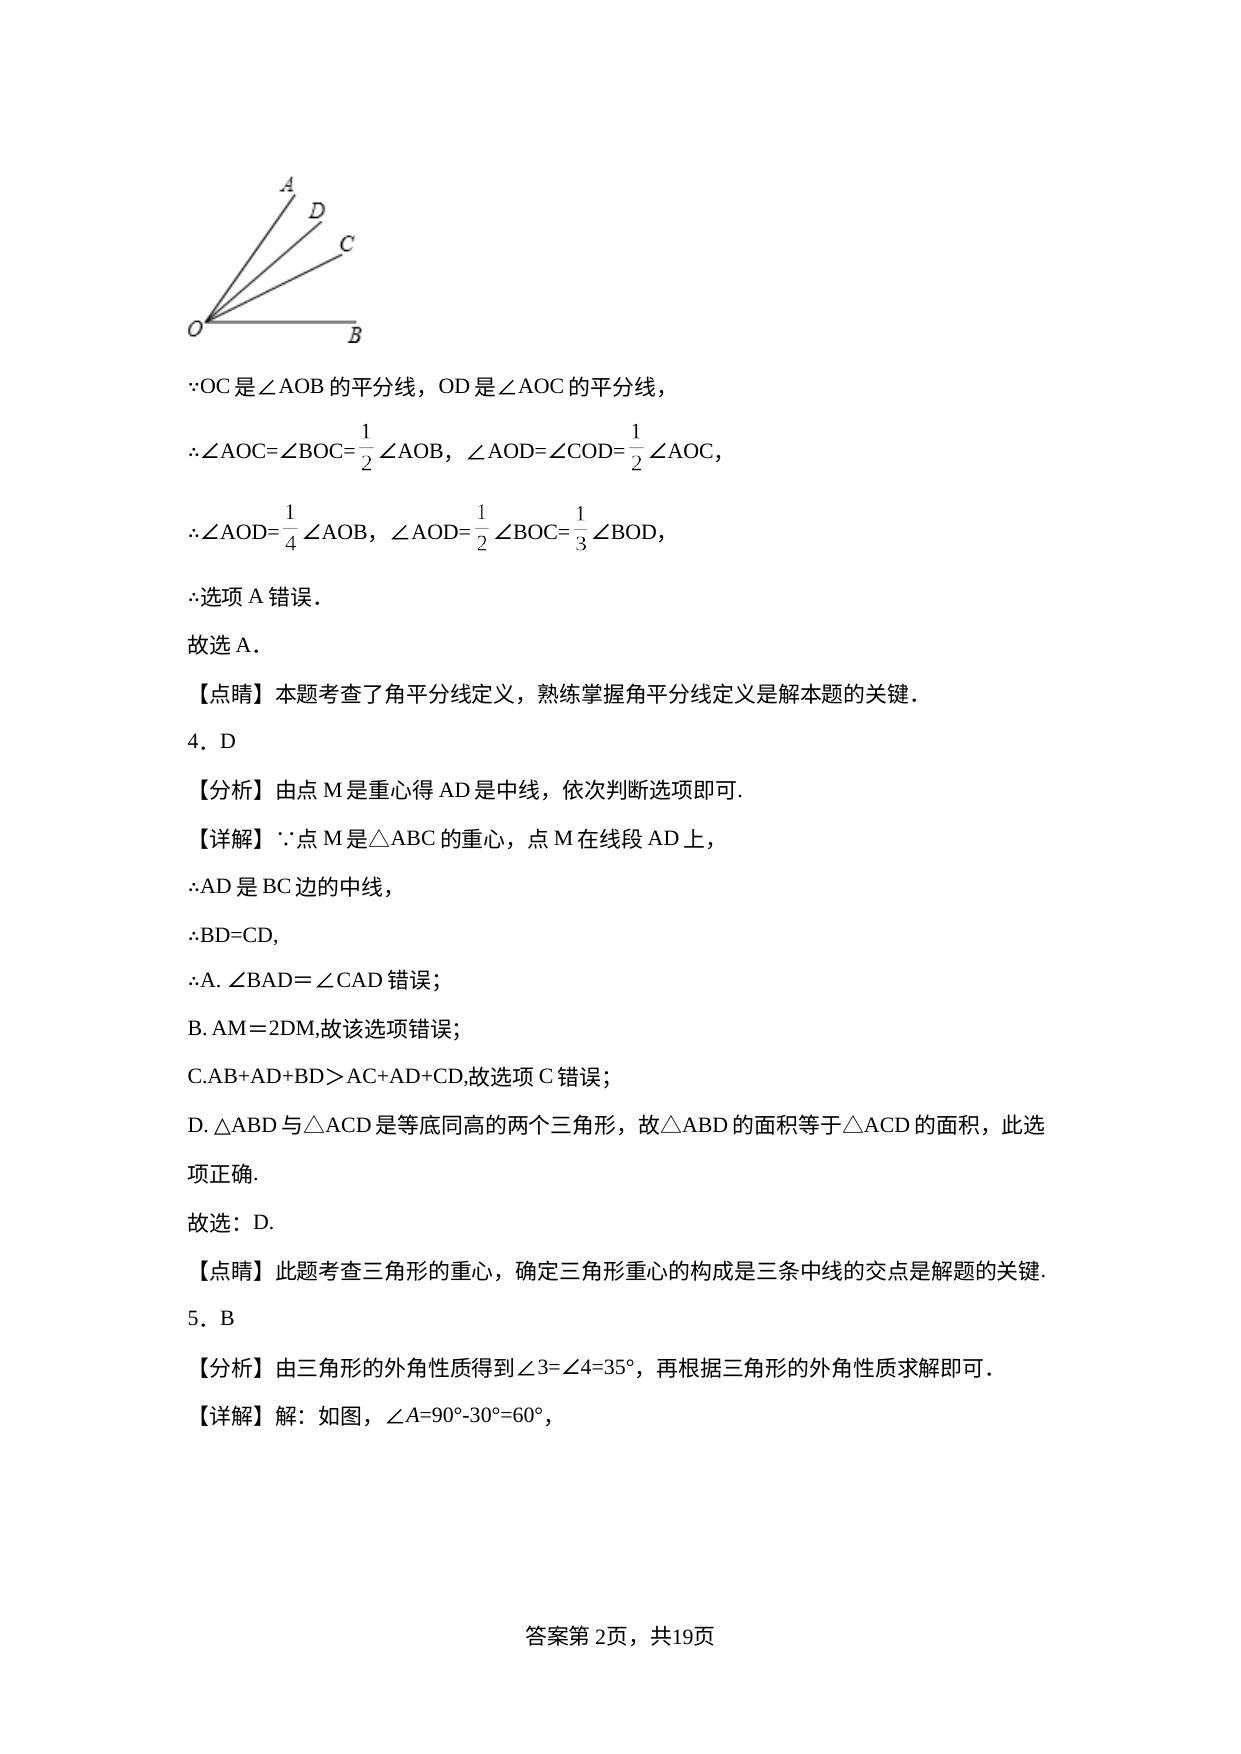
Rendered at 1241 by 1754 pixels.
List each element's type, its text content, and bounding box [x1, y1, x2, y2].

text ∴∠AOC=∠BOC=∠AOB，∠AOD=∠COD=∠AOC， [187, 418, 1053, 483]
text B. AM＝2DM,故该选项错误； [187, 1011, 1053, 1044]
text ∴∠AOD=∠AOB，∠AOD=∠BOC=∠BOD， [187, 499, 1053, 564]
text ∵OC是∠AOB的平分线，OD是∠AOC的平分线， [187, 369, 1053, 402]
text 【分析】由三角形的外角性质得到∠3=∠4=35°，再根据三角形的外角性质求解即可． [187, 1350, 1053, 1383]
text 【详解】解：如图，∠A=90°-30°=60°， [187, 1398, 1053, 1431]
text 【点睛】本题考查了角平分线定义，熟练掌握角平分线定义是解本题的关键． [187, 676, 1053, 709]
text 故选：D. [187, 1205, 1053, 1238]
text 5．B [187, 1302, 1053, 1334]
text ∴AD是BC边的中线， [187, 869, 1053, 902]
text 【详解】∵点M是△ABC的重心，点M在线段AD上， [187, 821, 1053, 854]
text ∴选项A错误． [187, 579, 1053, 612]
text ∴BD=CD, [187, 918, 1053, 950]
text 【点睛】此题考查三角形的重心，确定三角形重心的构成是三条中线的交点是解题的关键. [187, 1253, 1053, 1286]
text 【分析】由点M是重心得AD是中线，依次判断选项即可. [187, 773, 1053, 805]
picture [187, 176, 363, 343]
text ∴A. ∠BAD＝∠CAD错误； [187, 963, 1053, 996]
text 4．D [187, 724, 1053, 757]
text D. △ABD与△ACD是等底同高的两个三角形，故△ABD的面积等于△ACD的面积，此选项正确. [187, 1108, 1053, 1189]
text 故选A． [187, 628, 1053, 660]
text C.AB+AD+BD＞AC+AD+CD,故选项C错误； [187, 1060, 1053, 1092]
